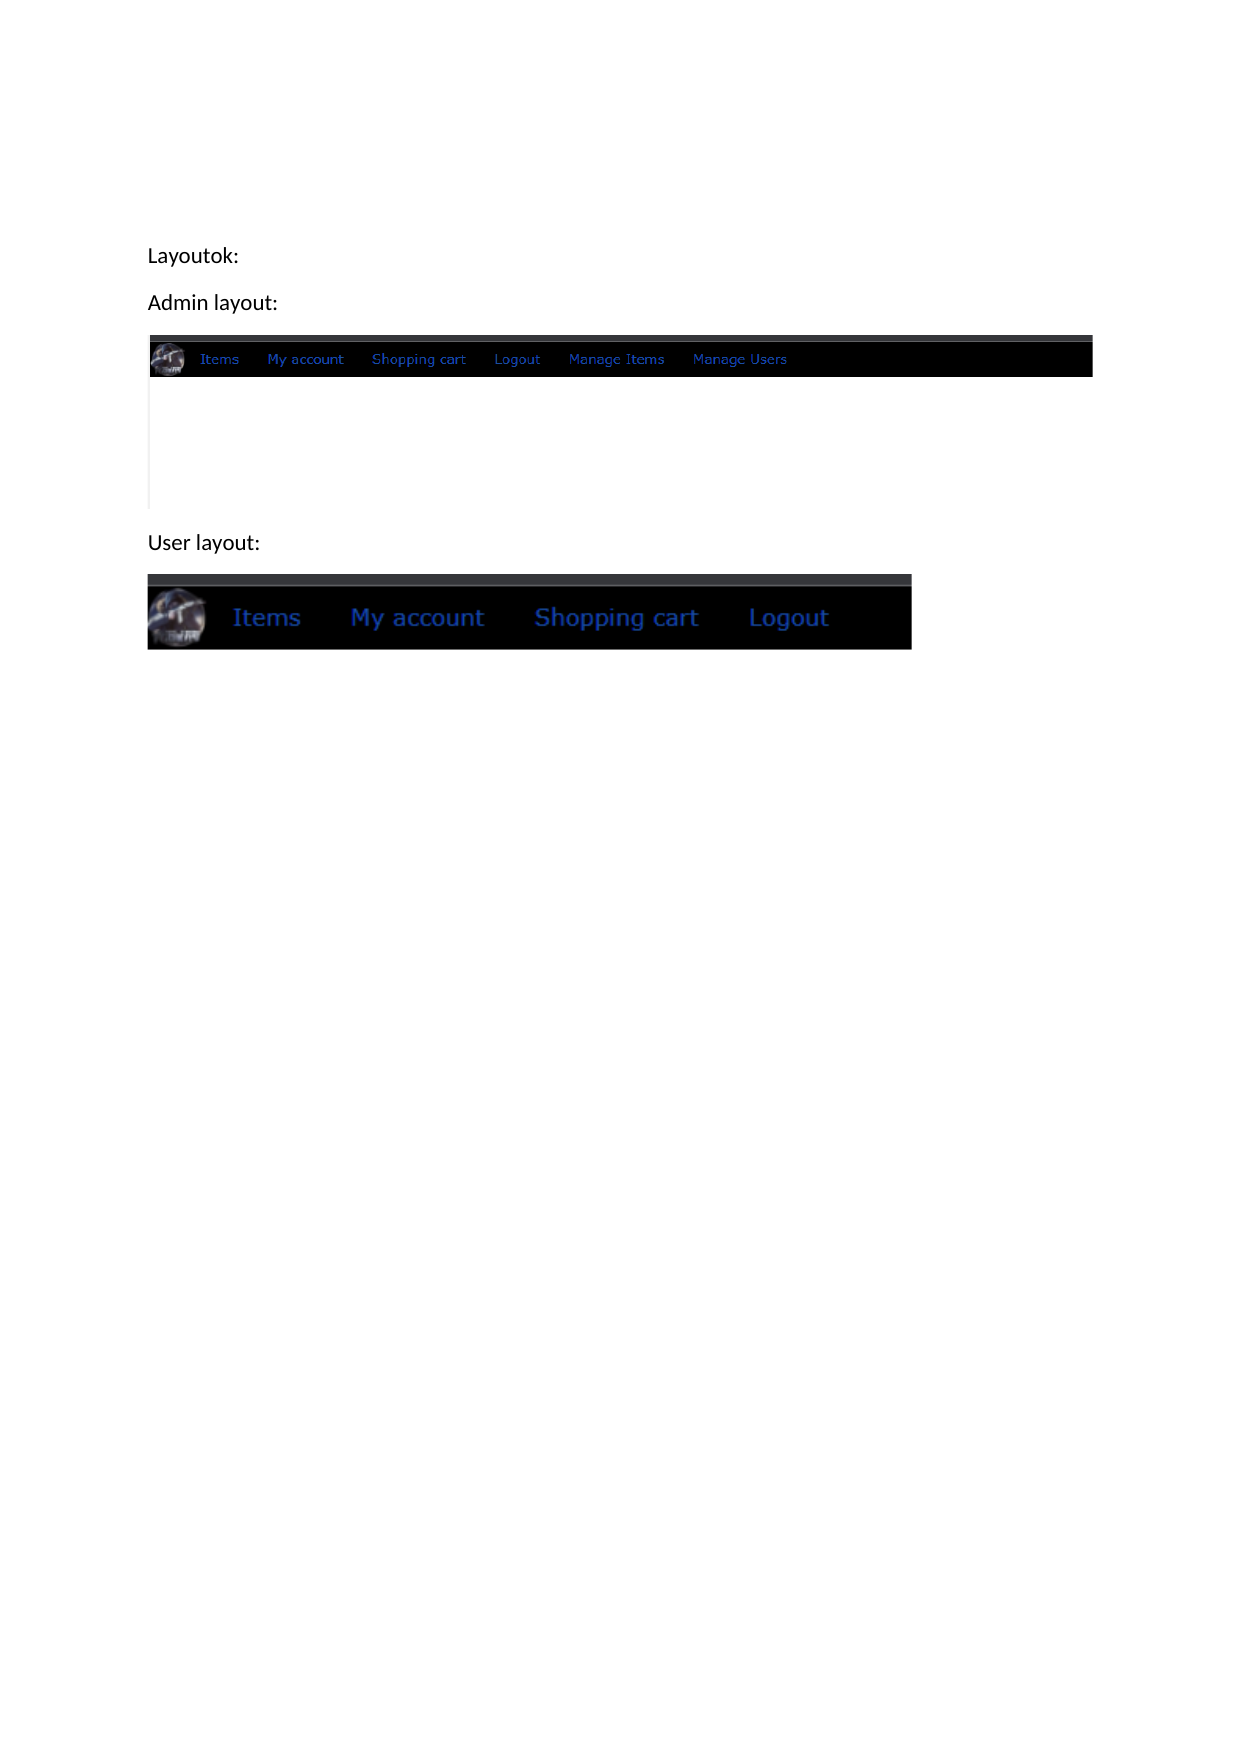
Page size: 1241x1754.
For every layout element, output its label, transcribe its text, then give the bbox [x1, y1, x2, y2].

picture [147, 335, 1093, 509]
text Admin layout: [148, 288, 1093, 316]
picture [147, 574, 912, 691]
text User layout: [148, 528, 1093, 556]
text Layoutok: [148, 241, 1093, 269]
